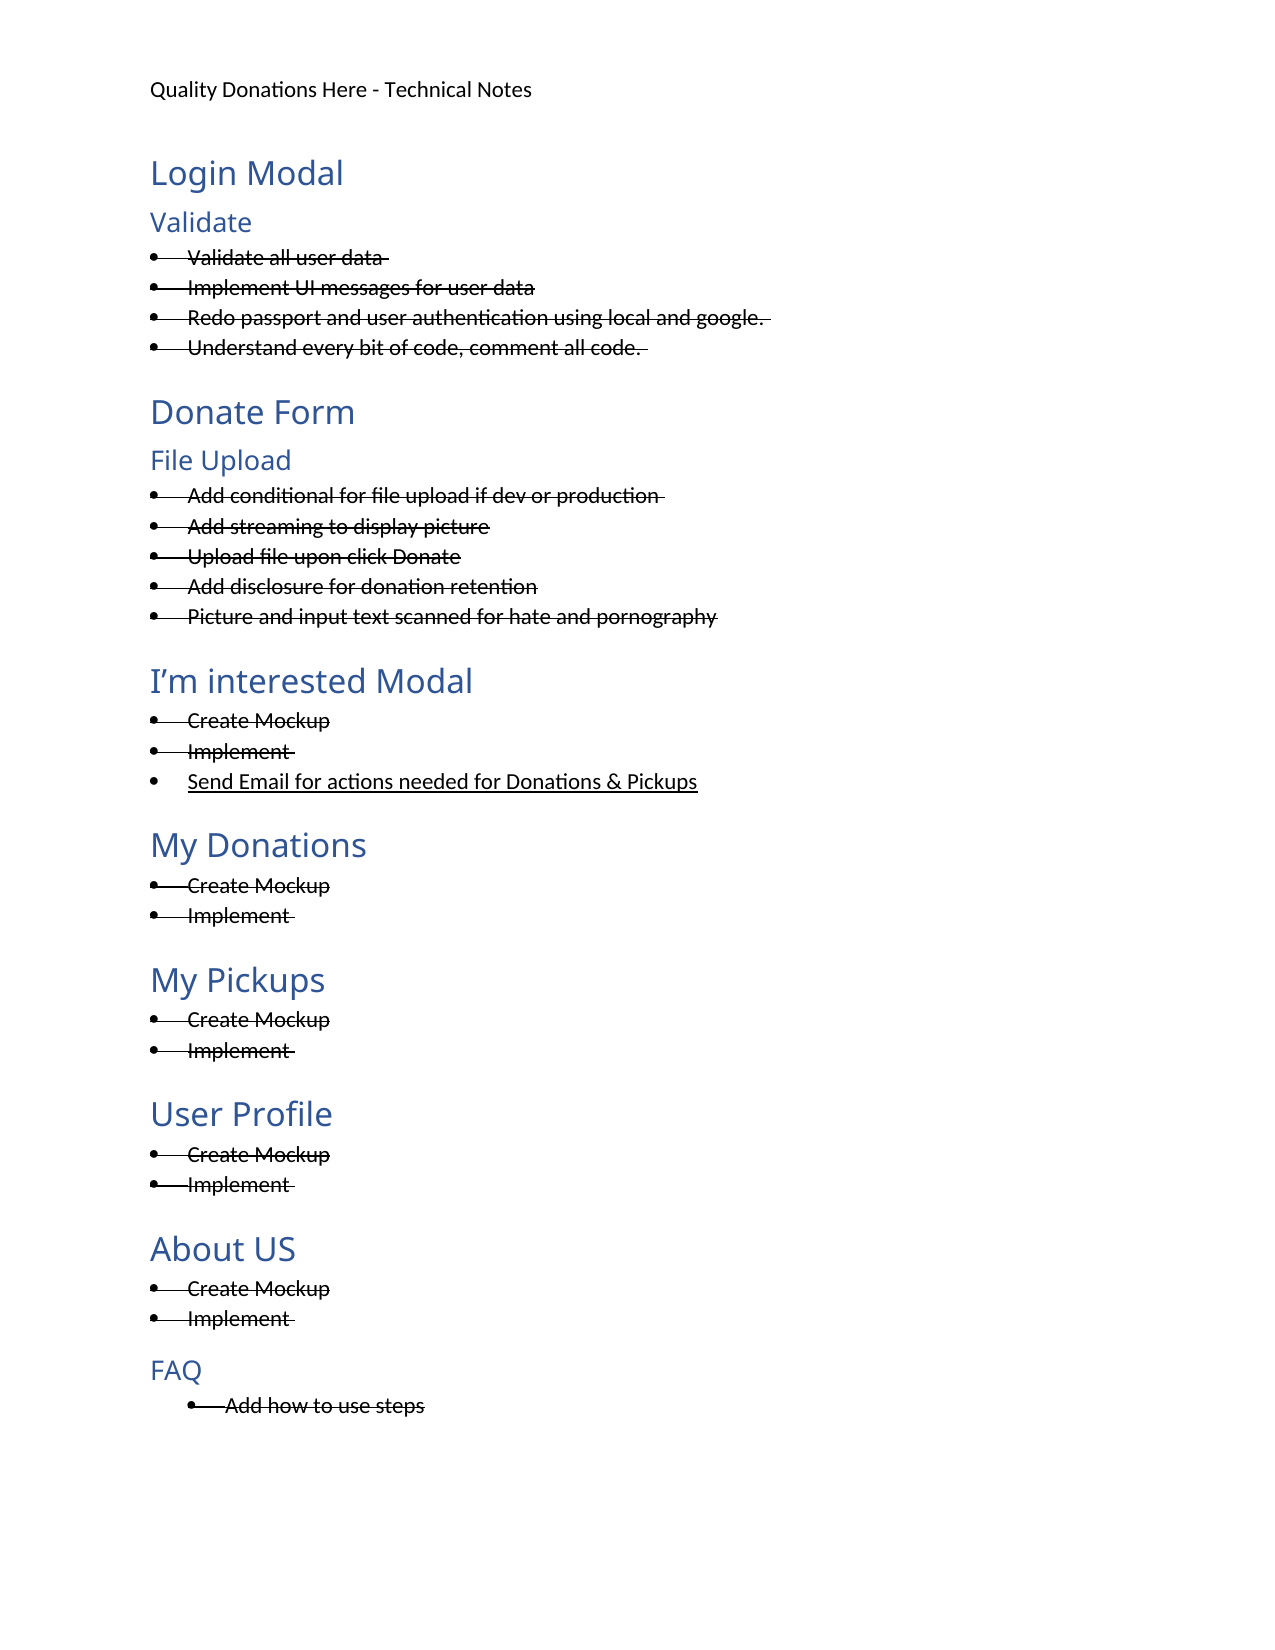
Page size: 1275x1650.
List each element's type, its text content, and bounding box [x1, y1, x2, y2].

subtitle FAQ [150, 1351, 1125, 1388]
subtitle Validate [150, 203, 1125, 240]
subtitle My Donations [150, 822, 1125, 868]
subtitle About US [150, 1225, 1125, 1271]
list Implement [150, 1170, 1125, 1198]
list Create Mockup [150, 1274, 1125, 1302]
list Create Mockup [150, 1140, 1125, 1168]
list Add streaming to display picture [150, 512, 1125, 540]
subtitle Donate Form [150, 389, 1125, 434]
list Validate all user data [150, 243, 1125, 271]
list Implement [150, 1036, 1125, 1064]
list Redo passport and user authentication using local and google. [150, 303, 1125, 331]
list Implement [150, 1304, 1125, 1333]
list Create Mockup [150, 1006, 1125, 1034]
subtitle File Upload [150, 442, 1125, 479]
list Add disclosure for donation retention [150, 572, 1125, 600]
list Understand every bit of code, comment all code. [150, 333, 1125, 362]
list Upload file upon click Donate [150, 542, 1125, 570]
list Implement [150, 737, 1125, 765]
list Create Mockup [150, 707, 1125, 735]
subtitle User Profile [150, 1091, 1125, 1136]
list Picture and input text scanned for hate and pornography [150, 602, 1125, 631]
subtitle My Pickups [150, 957, 1125, 1002]
subtitle Login Modal [150, 150, 1125, 195]
subtitle I’m interested Modal [150, 658, 1125, 703]
list Implement [150, 901, 1125, 929]
list Create Mockup [150, 871, 1125, 899]
list Add how to use steps [187, 1391, 1125, 1419]
list Add conditional for file upload if dev or production [150, 482, 1125, 510]
list Send Email for actions needed for Donations & Pickups [150, 767, 1125, 795]
list Implement UI messages for user data [150, 273, 1125, 301]
